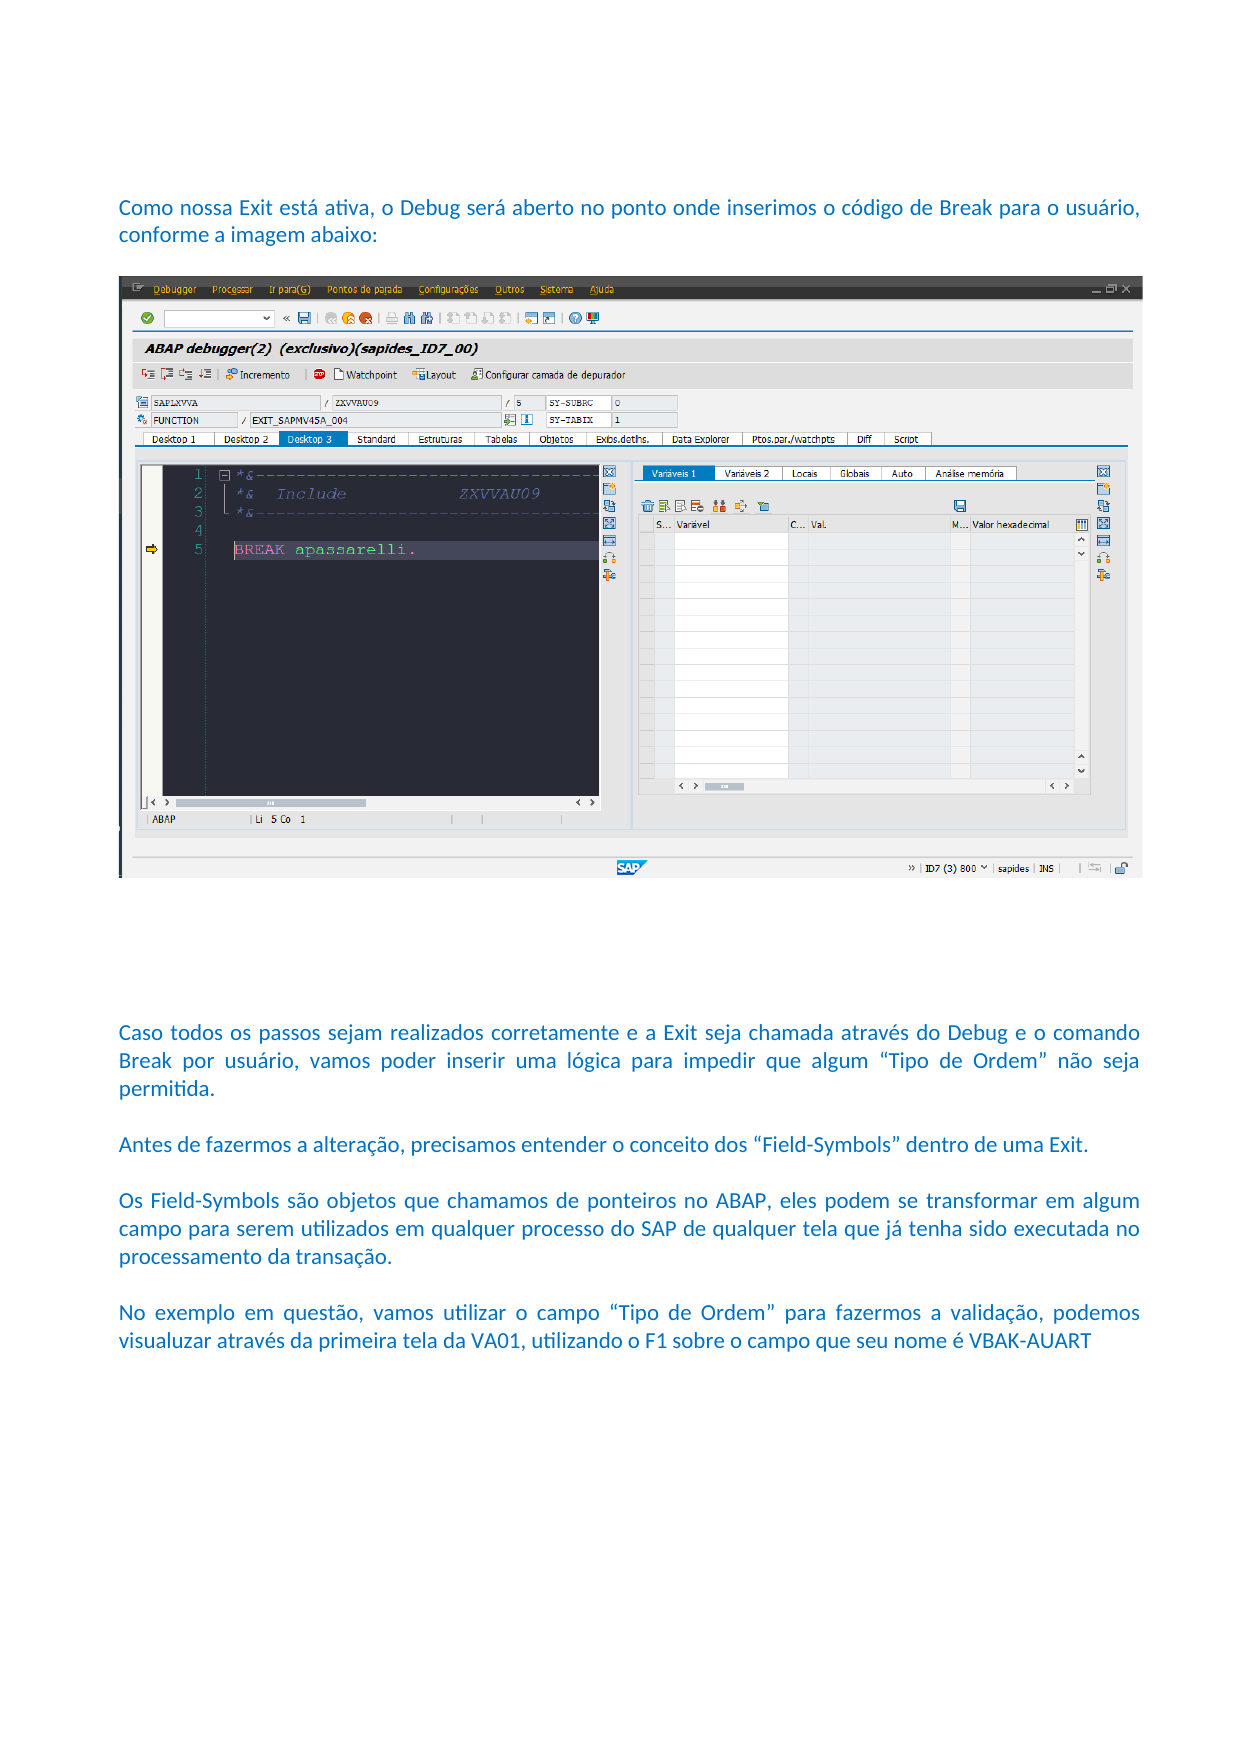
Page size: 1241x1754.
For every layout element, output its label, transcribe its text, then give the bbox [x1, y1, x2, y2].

text Caso todos os passos sejam realizados corretamente e a Exit seja chamada através do Debug e o comando Break por usuário, vamos poder inserir uma lógica para impedir que algum “Tipo de Ordem” não seja permitida. [119, 1018, 1142, 1102]
text Como nossa Exit está ativa, o Debug será aberto no ponto onde inserimos o código de Break para o usuário, conforme a imagem abaixo: [119, 193, 1142, 249]
text No exemplo em questão, vamos utilizar o campo “Tipo de Ordem” para fazermos a validação, podemos visualuzar através da primeira tela da VA01, utilizando o F1 sobre o campo que seu nome é VBAK-AUART [119, 1298, 1142, 1354]
text Os Field-Symbols são objetos que chamamos de ponteiros no ABAP, eles podem se transformar em algum campo para serem utilizados em qualquer processo do SAP de qualquer tela que já tenha sido executada no processamento da transação. [119, 1186, 1142, 1270]
text Antes de fazermos a alteração, precisamos entender o conceito dos “Field-Symbols” dentro de uma Exit. [119, 1130, 1142, 1158]
picture [118, 276, 1143, 878]
